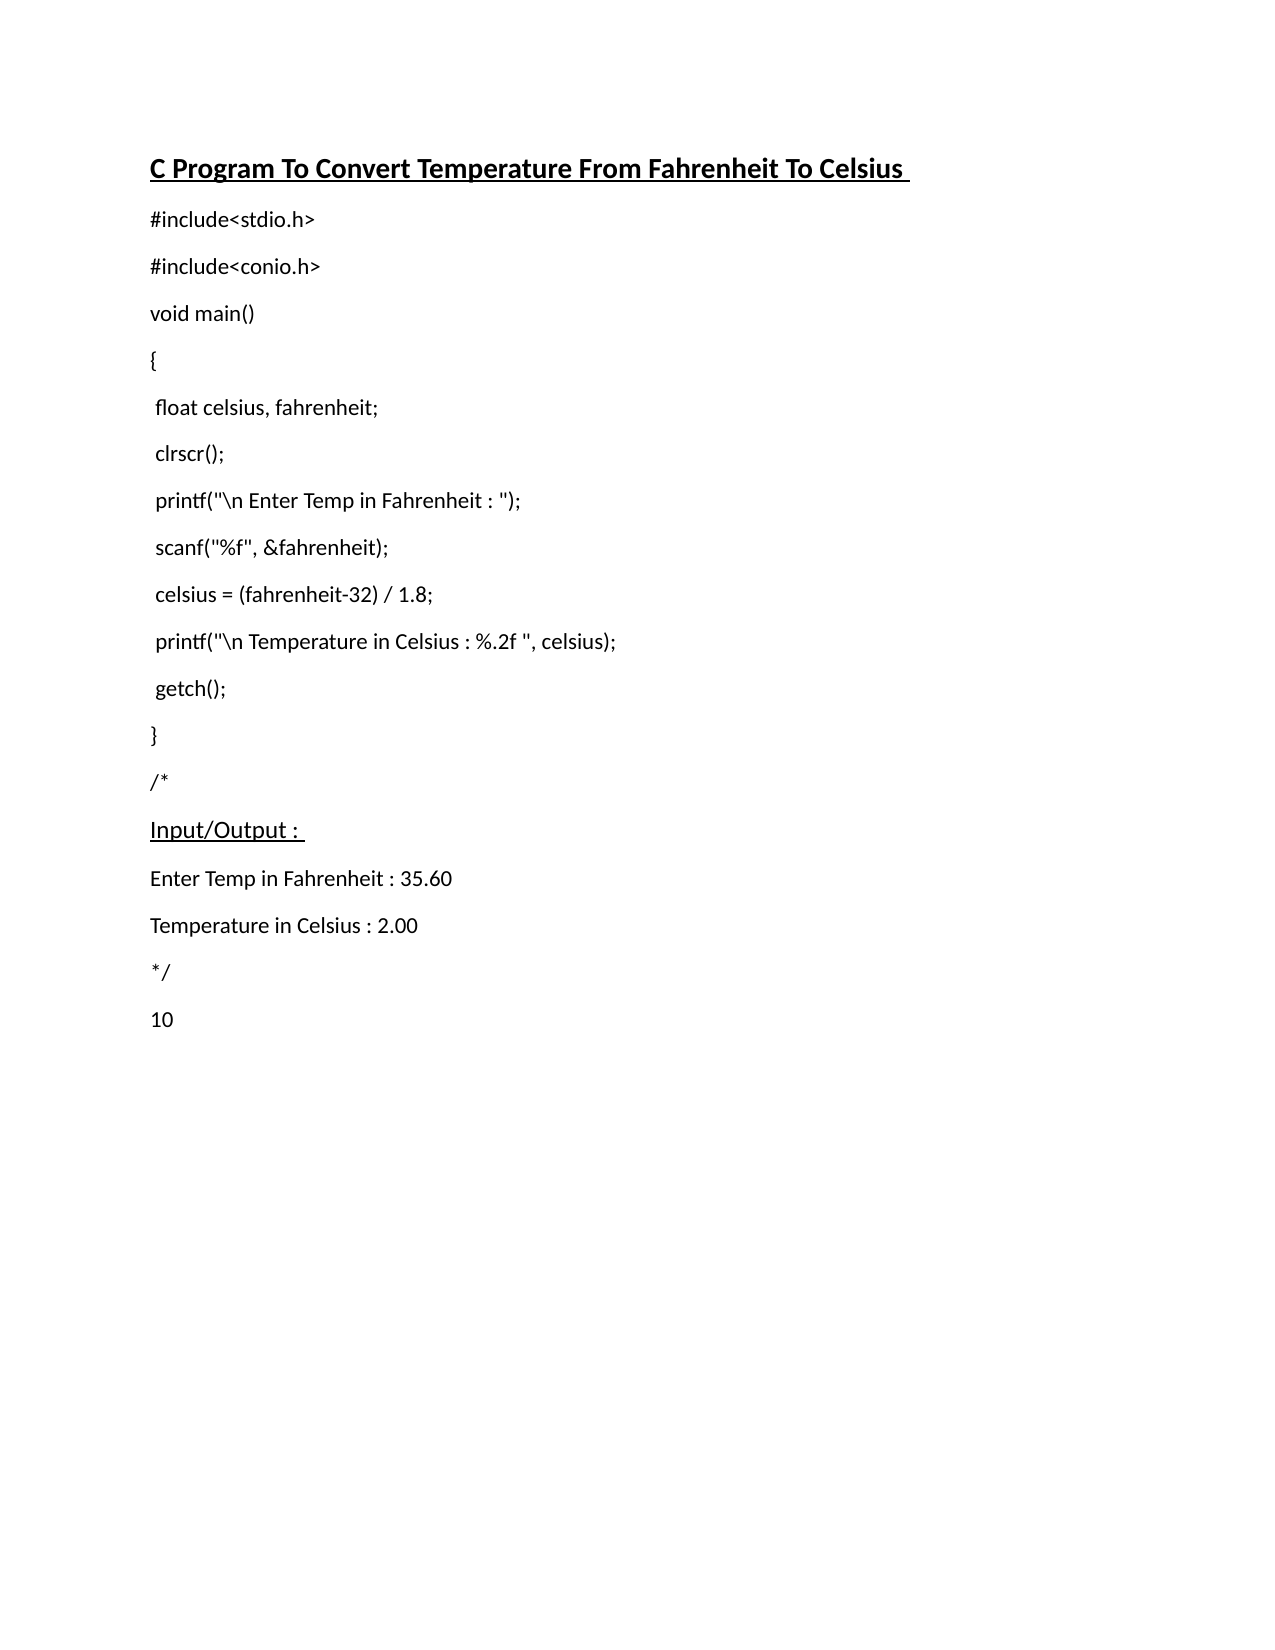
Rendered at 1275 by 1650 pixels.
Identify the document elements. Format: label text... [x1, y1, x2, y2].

text /* [150, 768, 1125, 796]
text float celsius, fahrenheit; [150, 393, 1125, 421]
text Temperature in Celsius : 2.00 [150, 911, 1125, 939]
text getch(); [150, 674, 1125, 702]
text #include<conio.h> [150, 252, 1125, 280]
text C Program To Convert Temperature From Fahrenheit To Celsius [150, 150, 1125, 186]
text clrscr(); [150, 439, 1125, 467]
text celsius = (fahrenheit-32) / 1.8; [150, 580, 1125, 608]
text scanf("%f", &fahrenheit); [150, 533, 1125, 561]
text Enter Temp in Fahrenheit : 35.60 [150, 864, 1125, 892]
text #include<stdio.h> [150, 205, 1125, 233]
text { [150, 346, 1125, 374]
text */ [150, 958, 1125, 986]
text printf("\n Temperature in Celsius : %.2f ", celsius); [150, 627, 1125, 655]
text 10 [150, 1005, 1125, 1033]
text void main() [150, 299, 1125, 327]
text Input/Output : [150, 814, 1125, 845]
text } [150, 721, 1125, 749]
text printf("\n Enter Temp in Fahrenheit : "); [150, 486, 1125, 514]
